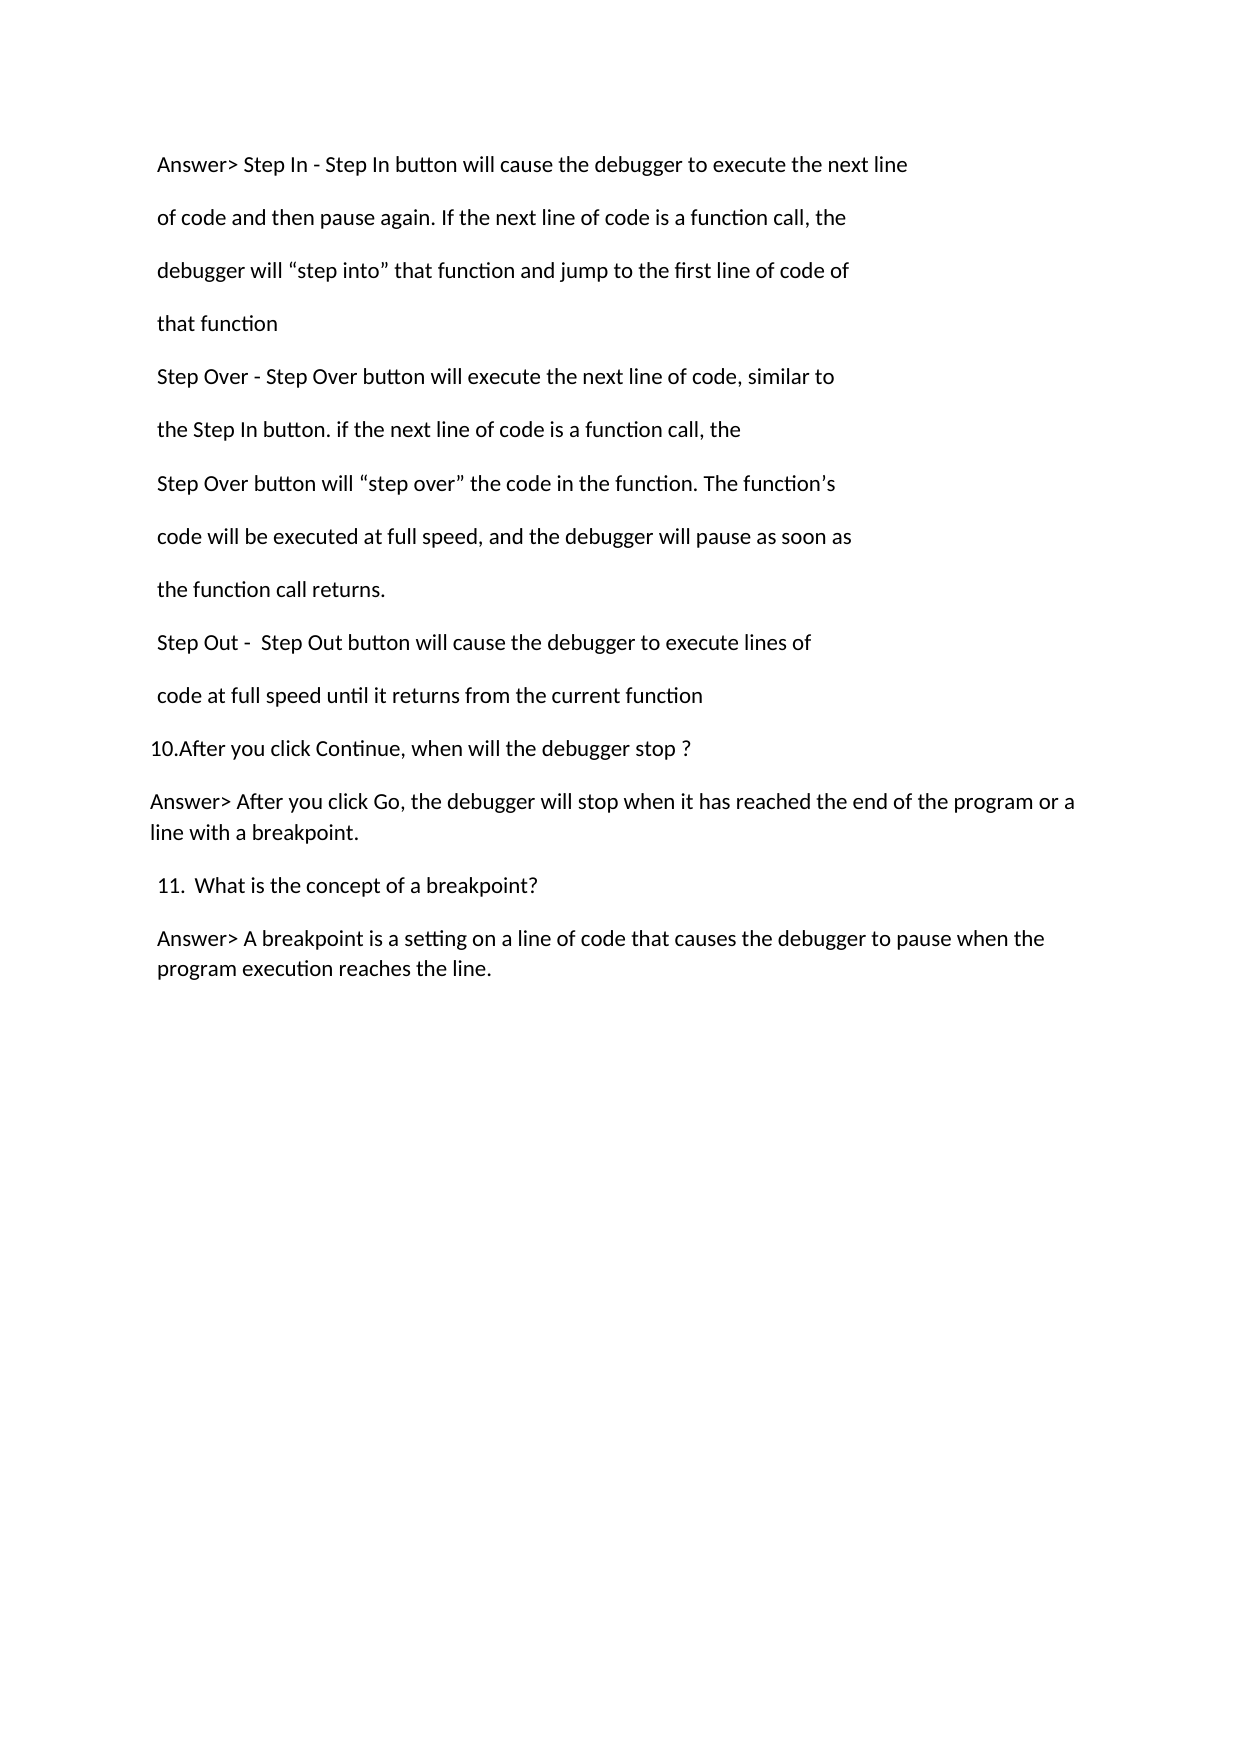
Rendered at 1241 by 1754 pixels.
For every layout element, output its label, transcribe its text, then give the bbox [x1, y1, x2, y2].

text Answer> After you click Go, the debugger will stop when it has reached the end of the program or a line with a breakpoint. [150, 787, 1090, 846]
text Step Over - Step Over button will execute the next line of code, similar to [157, 362, 1090, 391]
text code will be executed at full speed, and the debugger will pause as soon as [157, 522, 1090, 550]
list What is the concept of a breakpoint? [157, 871, 1090, 899]
text Step Out - Step Out button will cause the debugger to execute lines of [157, 628, 1090, 656]
text that function [157, 309, 1090, 337]
text Step Over button will “step over” the code in the function. The function’s [157, 469, 1090, 497]
text code at full speed until it returns from the current function [157, 681, 1090, 709]
text the Step In button. if the next line of code is a function call, the [157, 416, 1090, 444]
text Answer> A breakpoint is a setting on a line of code that causes the debugger to pause when the program execution reaches the line. [157, 924, 1090, 982]
text debugger will “step into” that function and jump to the first line of code of [157, 256, 1090, 284]
text 10.After you click Continue, when will the debugger stop ? [150, 734, 1090, 762]
text the function call returns. [157, 575, 1090, 603]
text of code and then pause again. If the next line of code is a function call, the [157, 203, 1090, 231]
text Answer> Step In - Step In button will cause the debugger to execute the next line [157, 150, 1090, 178]
